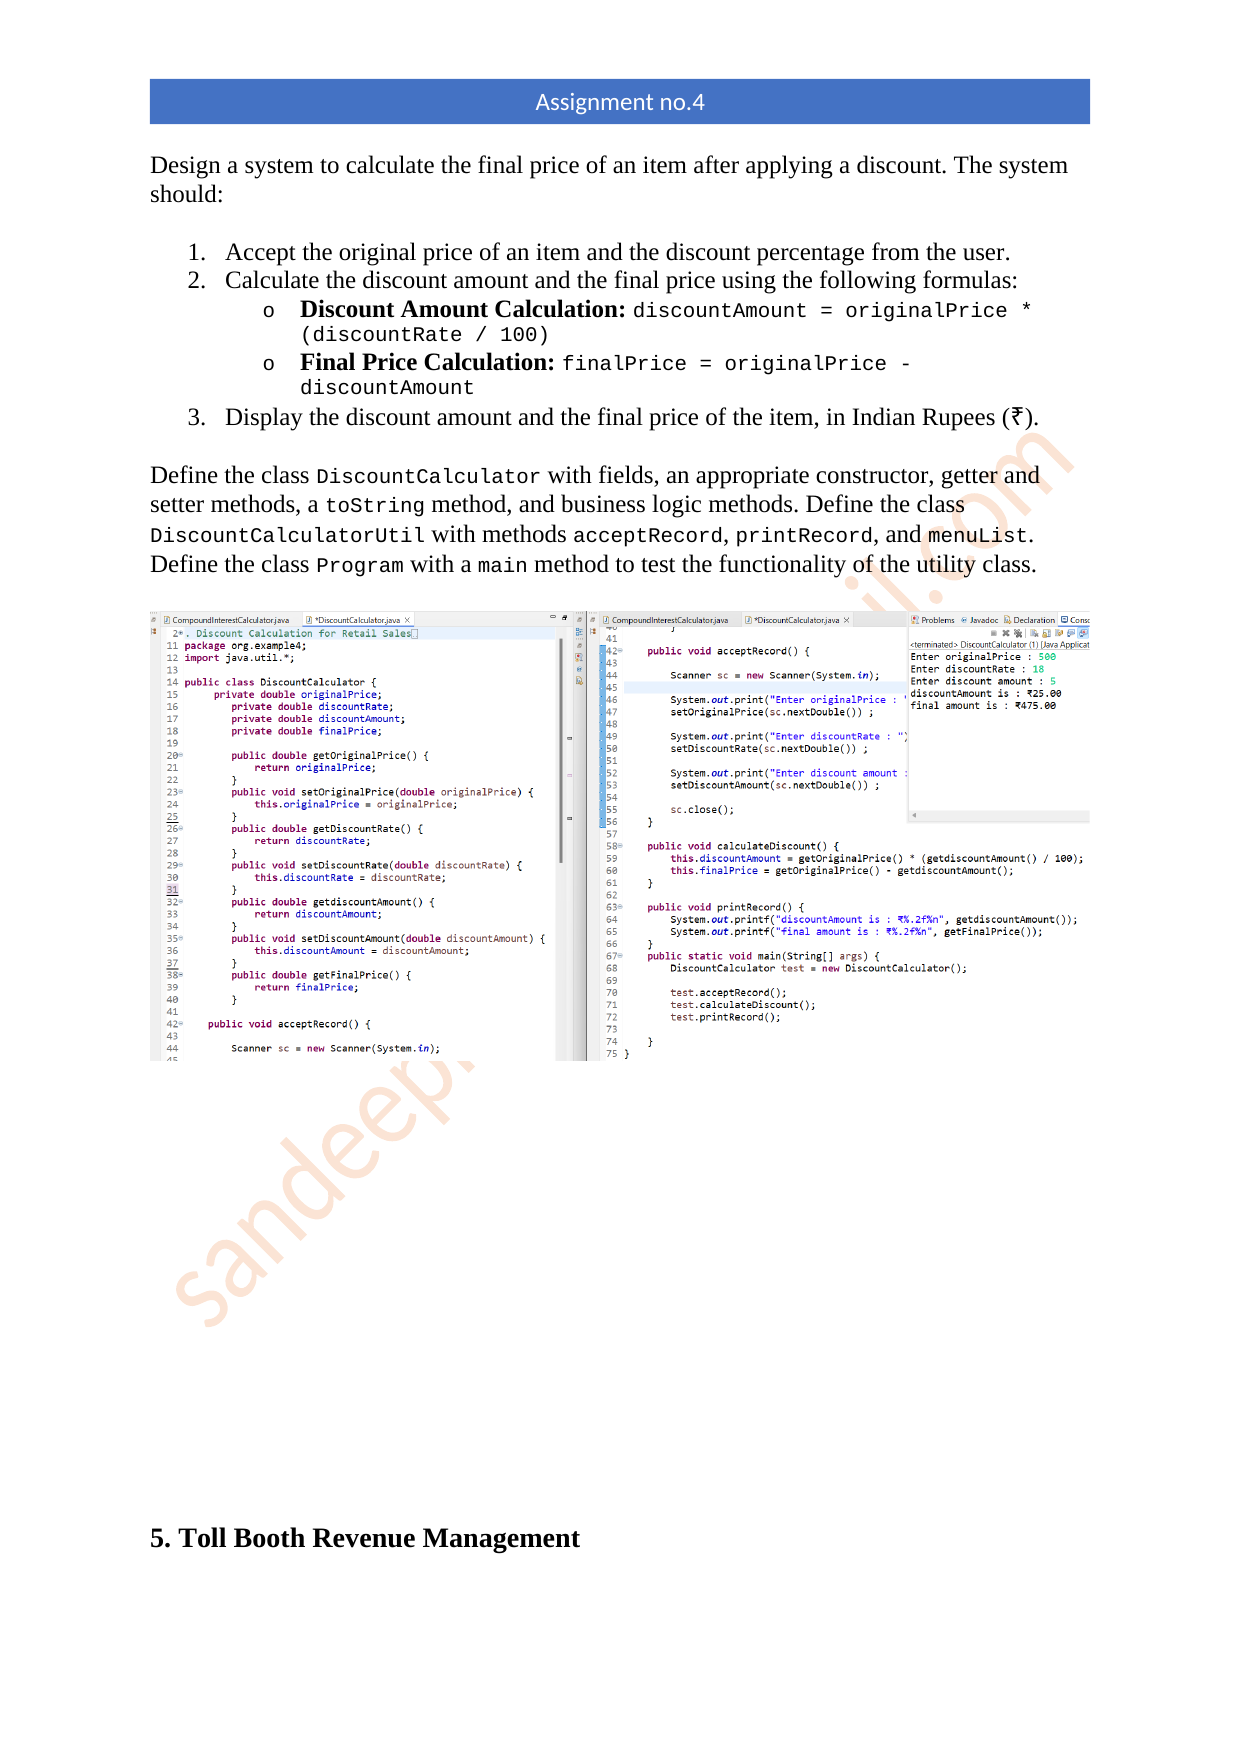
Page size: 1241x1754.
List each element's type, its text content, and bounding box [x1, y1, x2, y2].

list Display the discount amount and the final price of the item, in Indian Rupees (₹). [187, 401, 1090, 431]
list Final Price Calculation: finalPrice = originalPrice - discountAmount [262, 347, 1090, 401]
text Define the class DiscountCalculator with fields, an appropriate constructor, getter and setter methods, a toString method, and business logic methods. Define the class DiscountCalculatorUtil with methods acceptRecord, printRecord, and menuList. Define the class Program with a main method to test the functionality of the utility class. [150, 460, 1090, 578]
picture [150, 611, 1090, 1061]
list Accept the original price of an item and the discount percentage from the user. [187, 237, 1090, 265]
text Design a system to calculate the final price of an item after applying a discount. The system should: [150, 150, 1090, 207]
list Discount Amount Calculation: discountAmount = originalPrice * (discountRate / 100) [262, 294, 1090, 347]
list Calculate the discount amount and the final price using the following formulas: [187, 265, 1090, 294]
text 5. Toll Booth Revenue Management [150, 1521, 1090, 1553]
